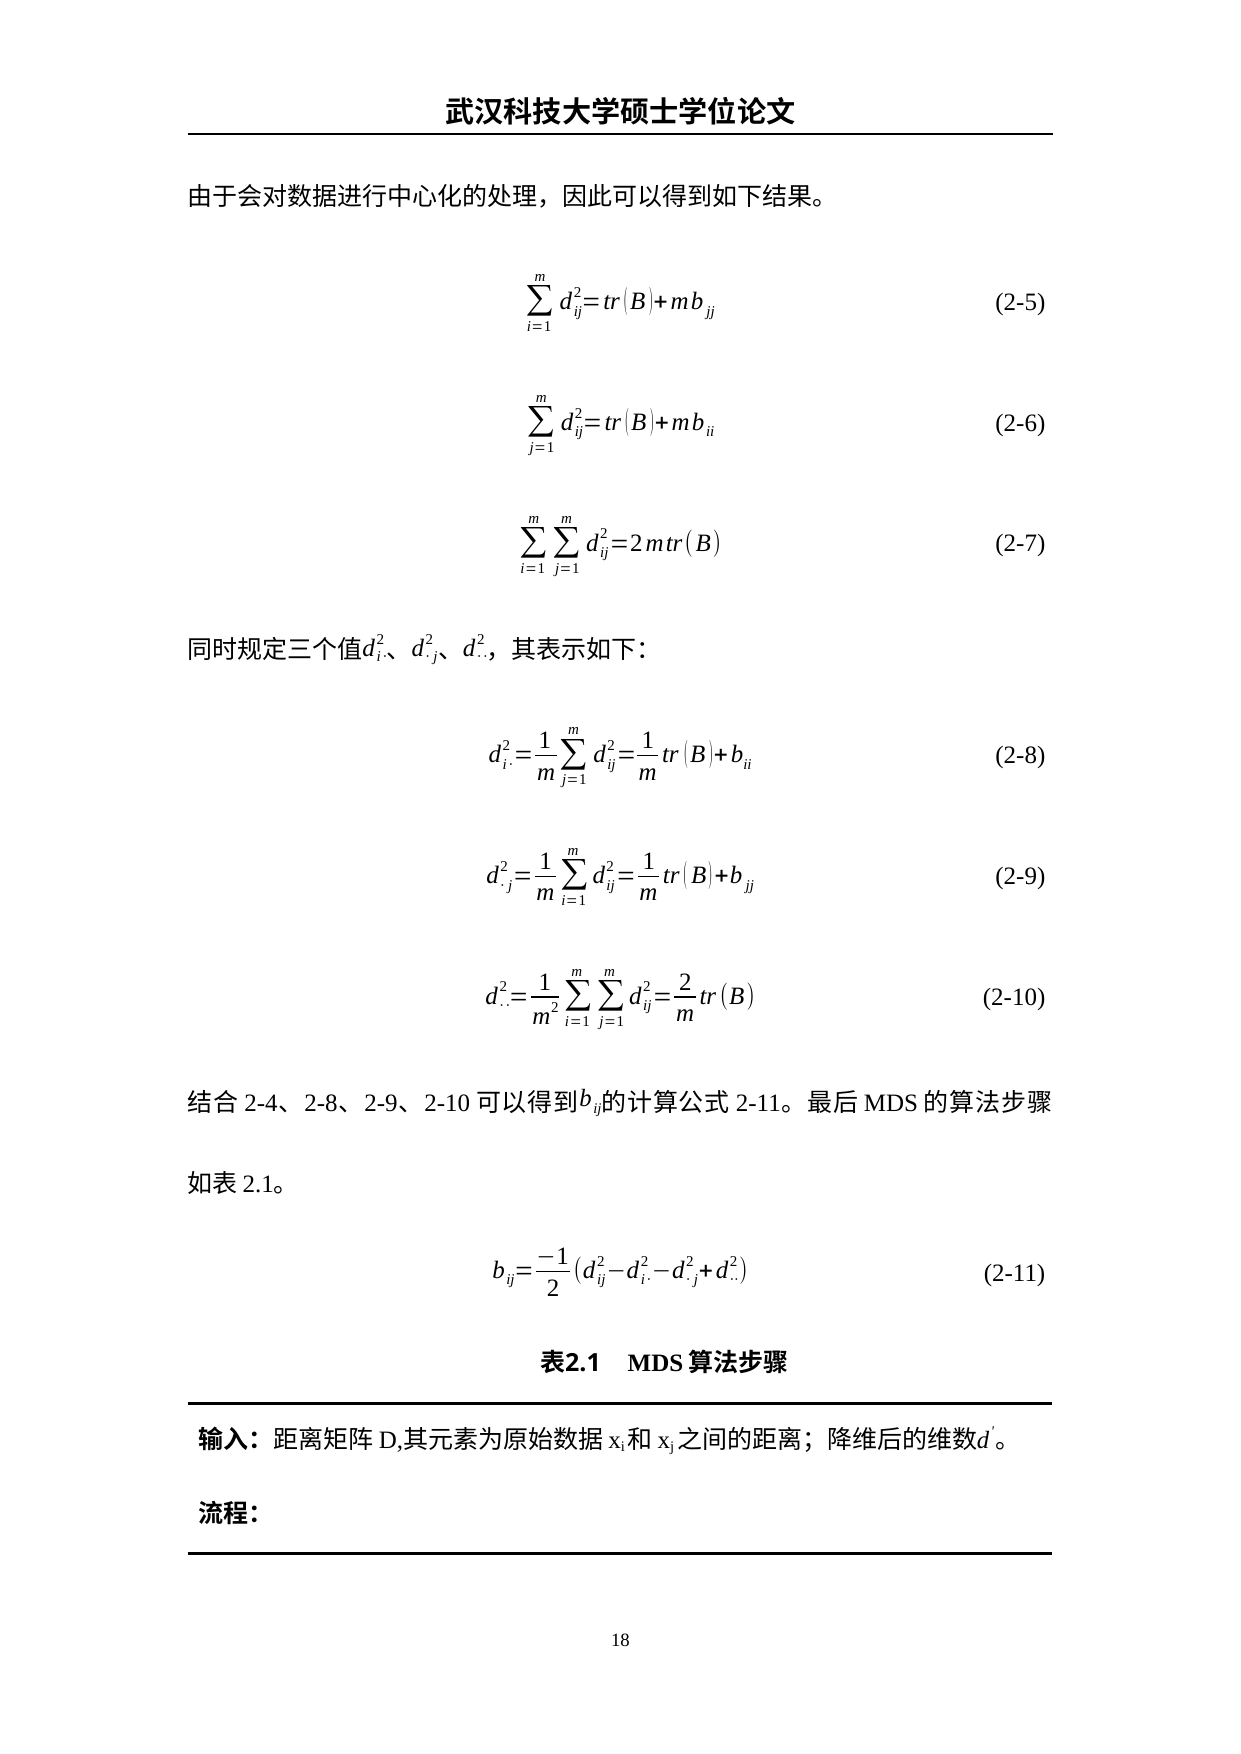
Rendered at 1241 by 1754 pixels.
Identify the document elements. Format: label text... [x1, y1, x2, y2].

text (2-9) [187, 826, 1053, 924]
table_header 输入：距离矩阵D,其元素为原始数据xi和xj之间的距离；降维后的维数。 流程： 根据公式2-8到2-10计算定义的、、； 根据公式2-11计算矩阵B； 对矩阵B进行特征分解； 选取前大的特征值构成对角矩阵和特征向量，根据公式2-3得到Z； 输出：降维后的矩阵Z。 [188, 1405, 1052, 1552]
text 结合2-4、2-8、2-9、2-10可以得到的计算公式2-11。最后MDS的算法步骤如表2.1。 [187, 1068, 1053, 1214]
text 由于会对数据进行中心化的处理，因此可以得到如下结果。 [187, 162, 1053, 227]
text (2-7) [187, 494, 1053, 592]
list MDS算法步骤 [275, 1328, 1053, 1393]
text (2-5) [187, 252, 1053, 350]
text (2-8) [187, 705, 1053, 803]
text 同时规定三个值、、，其表示如下： [187, 615, 1053, 680]
text (2-11) [187, 1240, 1053, 1305]
text (2-6) [187, 373, 1053, 471]
text (2-10) [187, 947, 1053, 1045]
